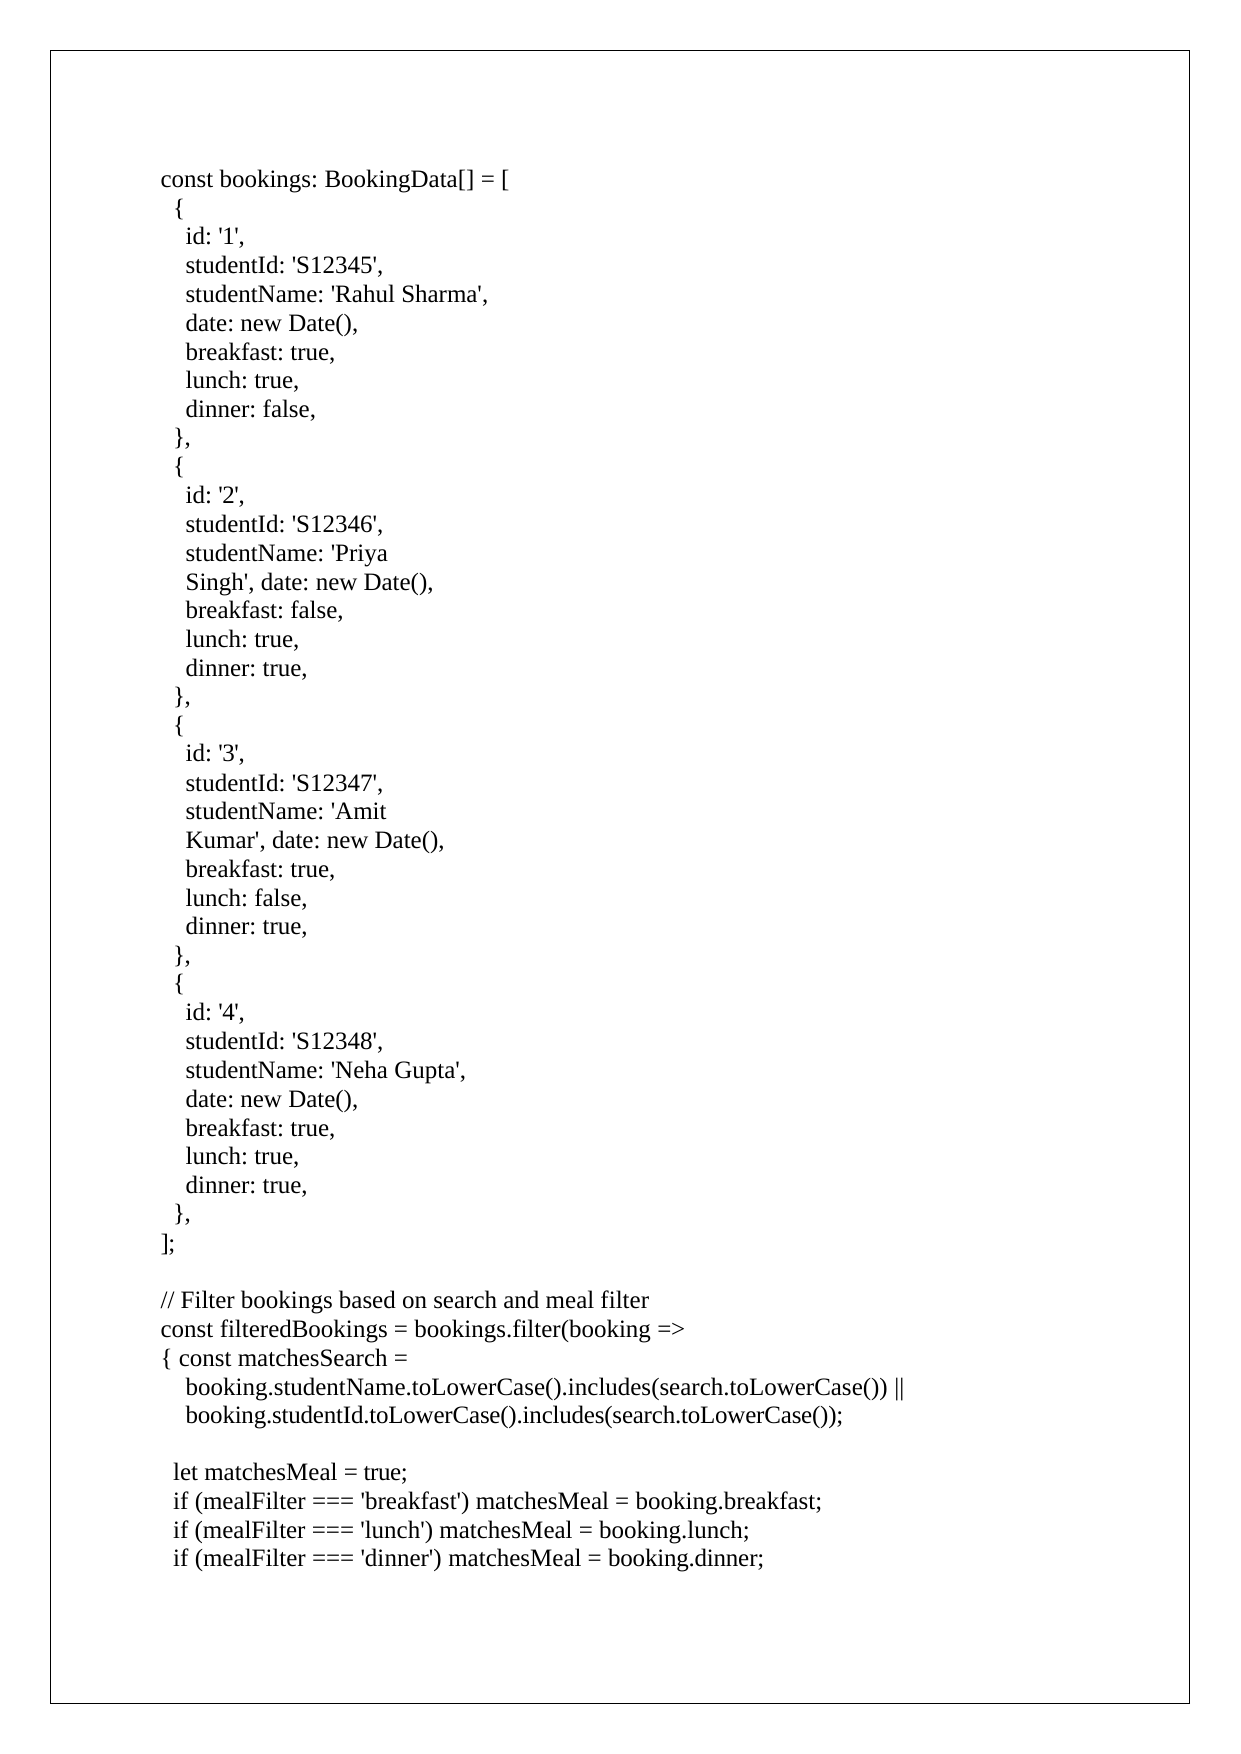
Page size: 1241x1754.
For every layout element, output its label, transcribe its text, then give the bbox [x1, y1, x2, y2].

text studentId: 'S12346', studentName: 'Priya Singh', date: new Date(), breakfast: false, [185, 509, 462, 624]
text studentId: 'S12348', studentName: 'Neha Gupta', date: new Date(), [185, 1026, 509, 1112]
text { [173, 710, 1181, 739]
text { [173, 451, 1181, 480]
text let matchesMeal = true; [173, 1457, 1181, 1486]
text }, [173, 1199, 1181, 1227]
text id: '3', [185, 739, 1181, 767]
text { [173, 193, 1181, 221]
text if (mealFilter === 'breakfast') matchesMeal = booking.breakfast; if (mealFilter === 'lunch') matchesMeal = booking.lunch; [173, 1486, 831, 1543]
text breakfast: true, lunch: false, dinner: true, [185, 854, 336, 940]
text lunch: true, dinner: true, [185, 624, 308, 682]
text }, [173, 682, 1181, 710]
text const bookings: BookingData[] = [ [160, 164, 1181, 192]
text // Filter bookings based on search and meal filter const filteredBookings = bookings.filter(booking => { const matchesSearch = [160, 1285, 702, 1372]
text ]; [160, 1228, 1181, 1257]
text }, [173, 423, 1181, 451]
text breakfast: true, lunch: true, dinner: false, [185, 337, 336, 423]
text }, [173, 940, 1181, 969]
text studentId: 'S12345', studentName: 'Rahul Sharma', date: new Date(), [185, 250, 509, 337]
text id: '2', [185, 480, 1181, 509]
text if (mealFilter === 'dinner') matchesMeal = booking.dinner; [173, 1543, 1181, 1572]
text booking.studentName.toLowerCase().includes(search.toLowerCase()) || booking.studentId.toLowerCase().includes(search.toLowerCase()); [185, 1372, 904, 1429]
text { [173, 969, 1181, 997]
text breakfast: true, lunch: true, dinner: true, [185, 1113, 336, 1199]
text id: '4', [185, 998, 1181, 1026]
text id: '1', [185, 221, 1181, 250]
text studentId: 'S12347', studentName: 'Amit Kumar', date: new Date(), [185, 768, 472, 854]
